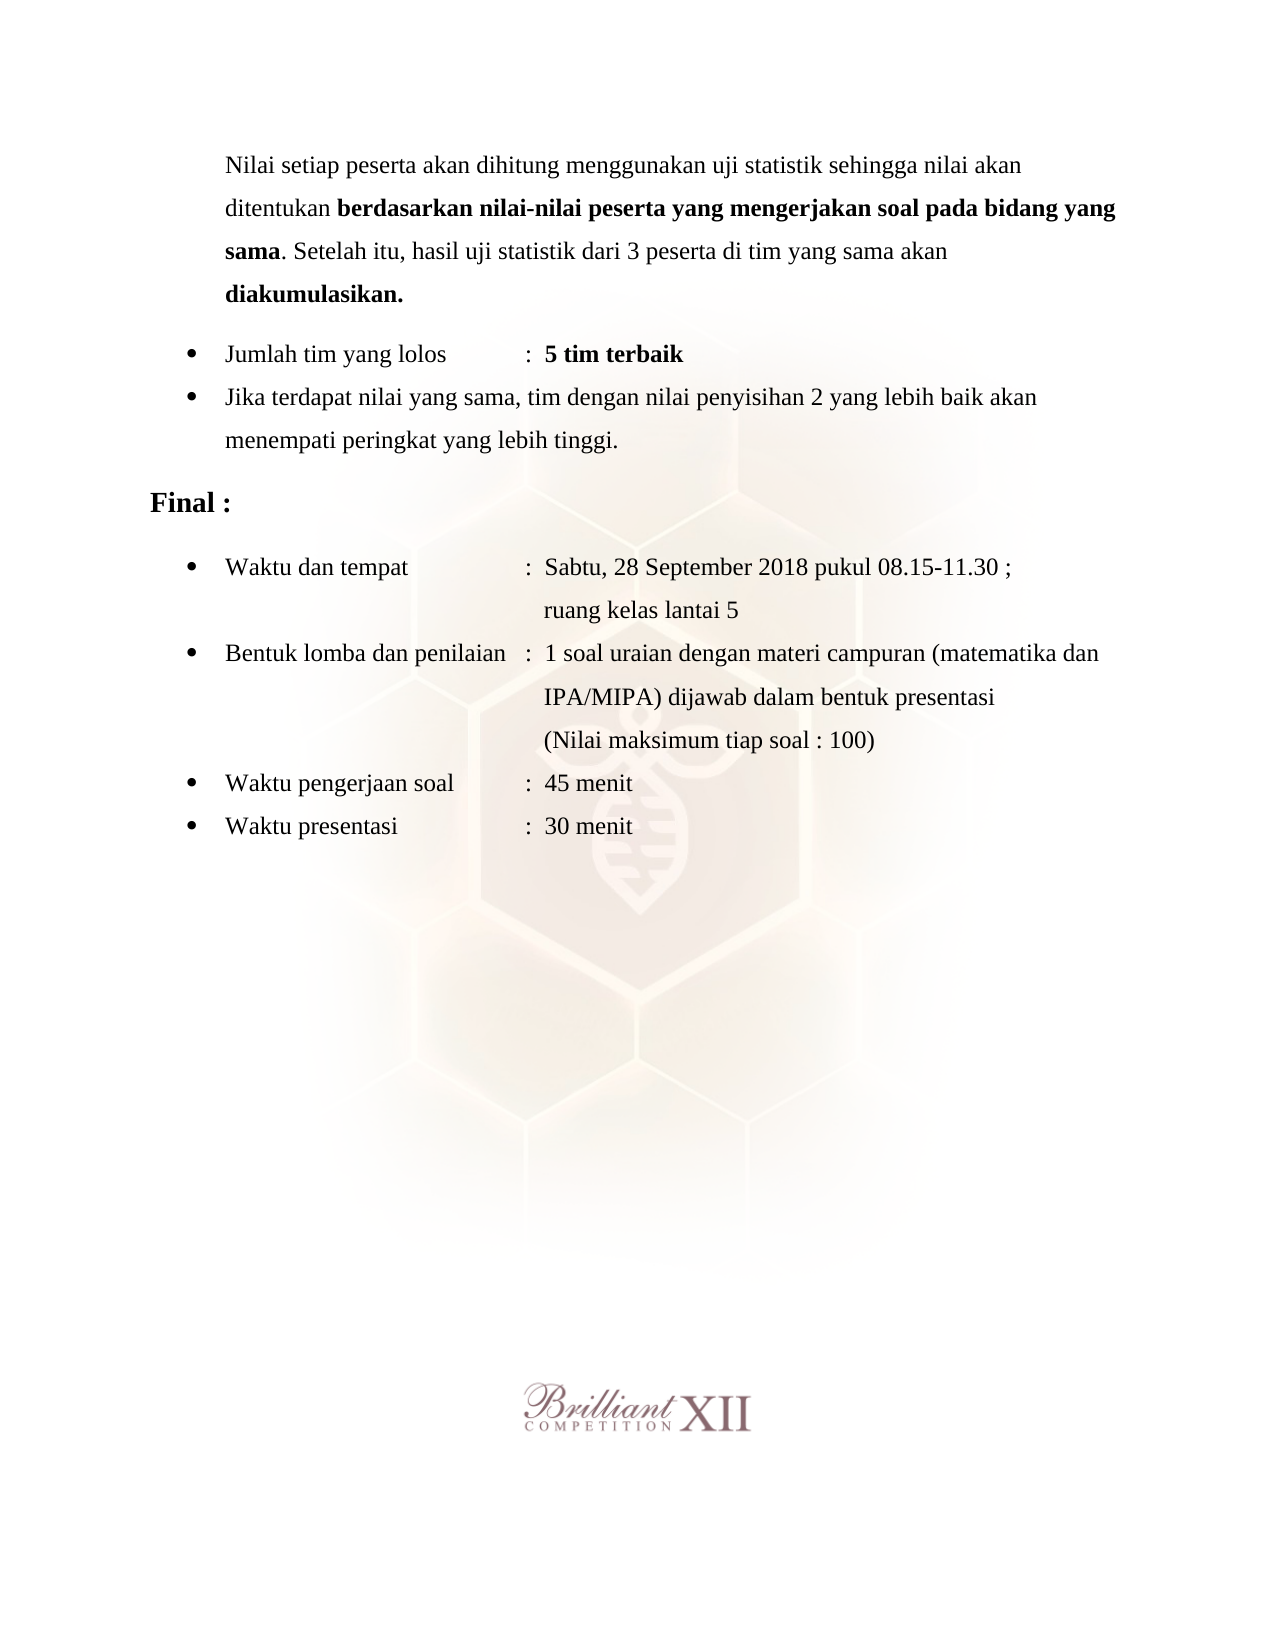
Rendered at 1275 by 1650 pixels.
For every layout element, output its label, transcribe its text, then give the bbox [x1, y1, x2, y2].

list Bentuk lomba dan penilaian : 1 soal uraian dengan materi campuran (matematika dan [187, 638, 1125, 667]
list IPA/MIPA) dijawab dalam bentuk presentasi [450, 682, 1125, 710]
list Waktu dan tempat : Sabtu, 28 September 2018 pukul 08.15-11.30 ; [187, 552, 1125, 581]
list Waktu presentasi : 30 menit [187, 811, 1125, 840]
picture [150, 308, 1125, 485]
text Final : [150, 485, 1125, 519]
list Jumlah tim yang lolos : 5 tim terbaik [187, 339, 1125, 368]
text Nilai setiap peserta akan dihitung menggunakan uji statistik sehingga nilai akan ditentukan berdasarkan nilai-nilai peserta yang mengerjakan soal pada bidang yang sama. Setelah itu, hasil uji statistik dari 3 peserta di tim yang sama akan diakumulasikan. [150, 150, 1125, 308]
picture [150, 519, 1125, 1475]
list ruang kelas lantai 5 [525, 595, 1125, 624]
list (Nilai maksimum tiap soal : 100) [450, 725, 1125, 753]
list Jika terdapat nilai yang sama, tim dengan nilai penyisihan 2 yang lebih baik akan menempati peringkat yang lebih tinggi. [187, 382, 1125, 454]
list Waktu pengerjaan soal : 45 menit [187, 768, 1125, 797]
